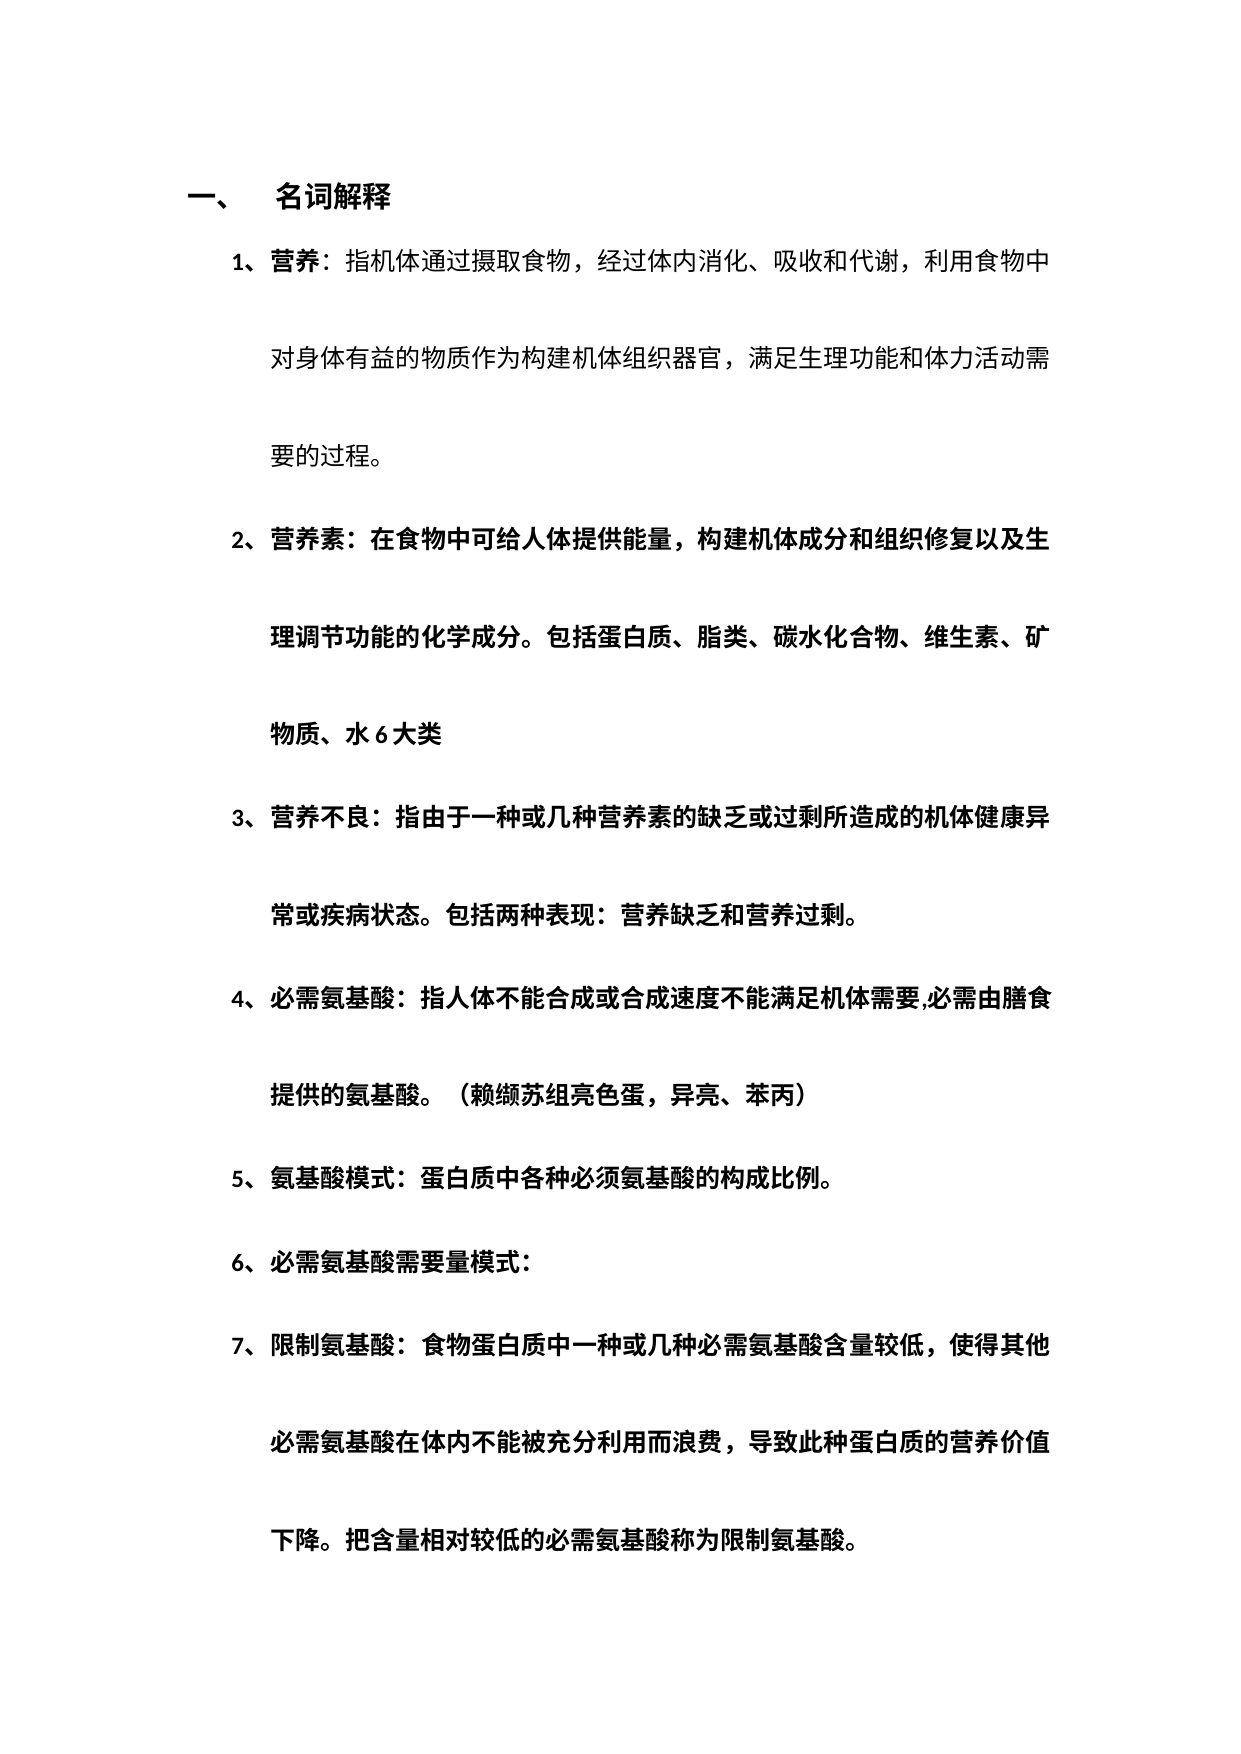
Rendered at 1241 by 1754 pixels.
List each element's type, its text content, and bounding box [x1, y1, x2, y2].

list 氨基酸模式：蛋白质中各种必须氨基酸的构成比例。 [231, 1144, 1053, 1209]
list 必需氨基酸需要量模式： [231, 1228, 1053, 1293]
list 限制氨基酸：食物蛋白质中一种或几种必需氨基酸含量较低，使得其他必需氨基酸在体内不能被充分利用而浪费，导致此种蛋白质的营养价值下降。把含量相对较低的必需氨基酸称为限制氨基酸。 [231, 1311, 1053, 1571]
list 营养：指机体通过摄取食物，经过体内消化、吸收和代谢，利用食物中对身体有益的物质作为构建机体组织器官，满足生理功能和体力活动需要的过程。 [231, 227, 1053, 487]
list 名词解释 [187, 162, 1053, 227]
list 必需氨基酸：指人体不能合成或合成速度不能满足机体需要,必需由膳食提供的氨基酸。（赖缬苏组亮色蛋，异亮、苯丙） [231, 964, 1053, 1126]
list 营养不良：指由于一种或几种营养素的缺乏或过剩所造成的机体健康异常或疾病状态。包括两种表现：营养缺乏和营养过剩。 [231, 783, 1053, 946]
list 营养素：在食物中可给人体提供能量，构建机体成分和组织修复以及生理调节功能的化学成分。包括蛋白质、脂类、碳水化合物、维生素、矿物质、水6大类 [231, 505, 1053, 765]
